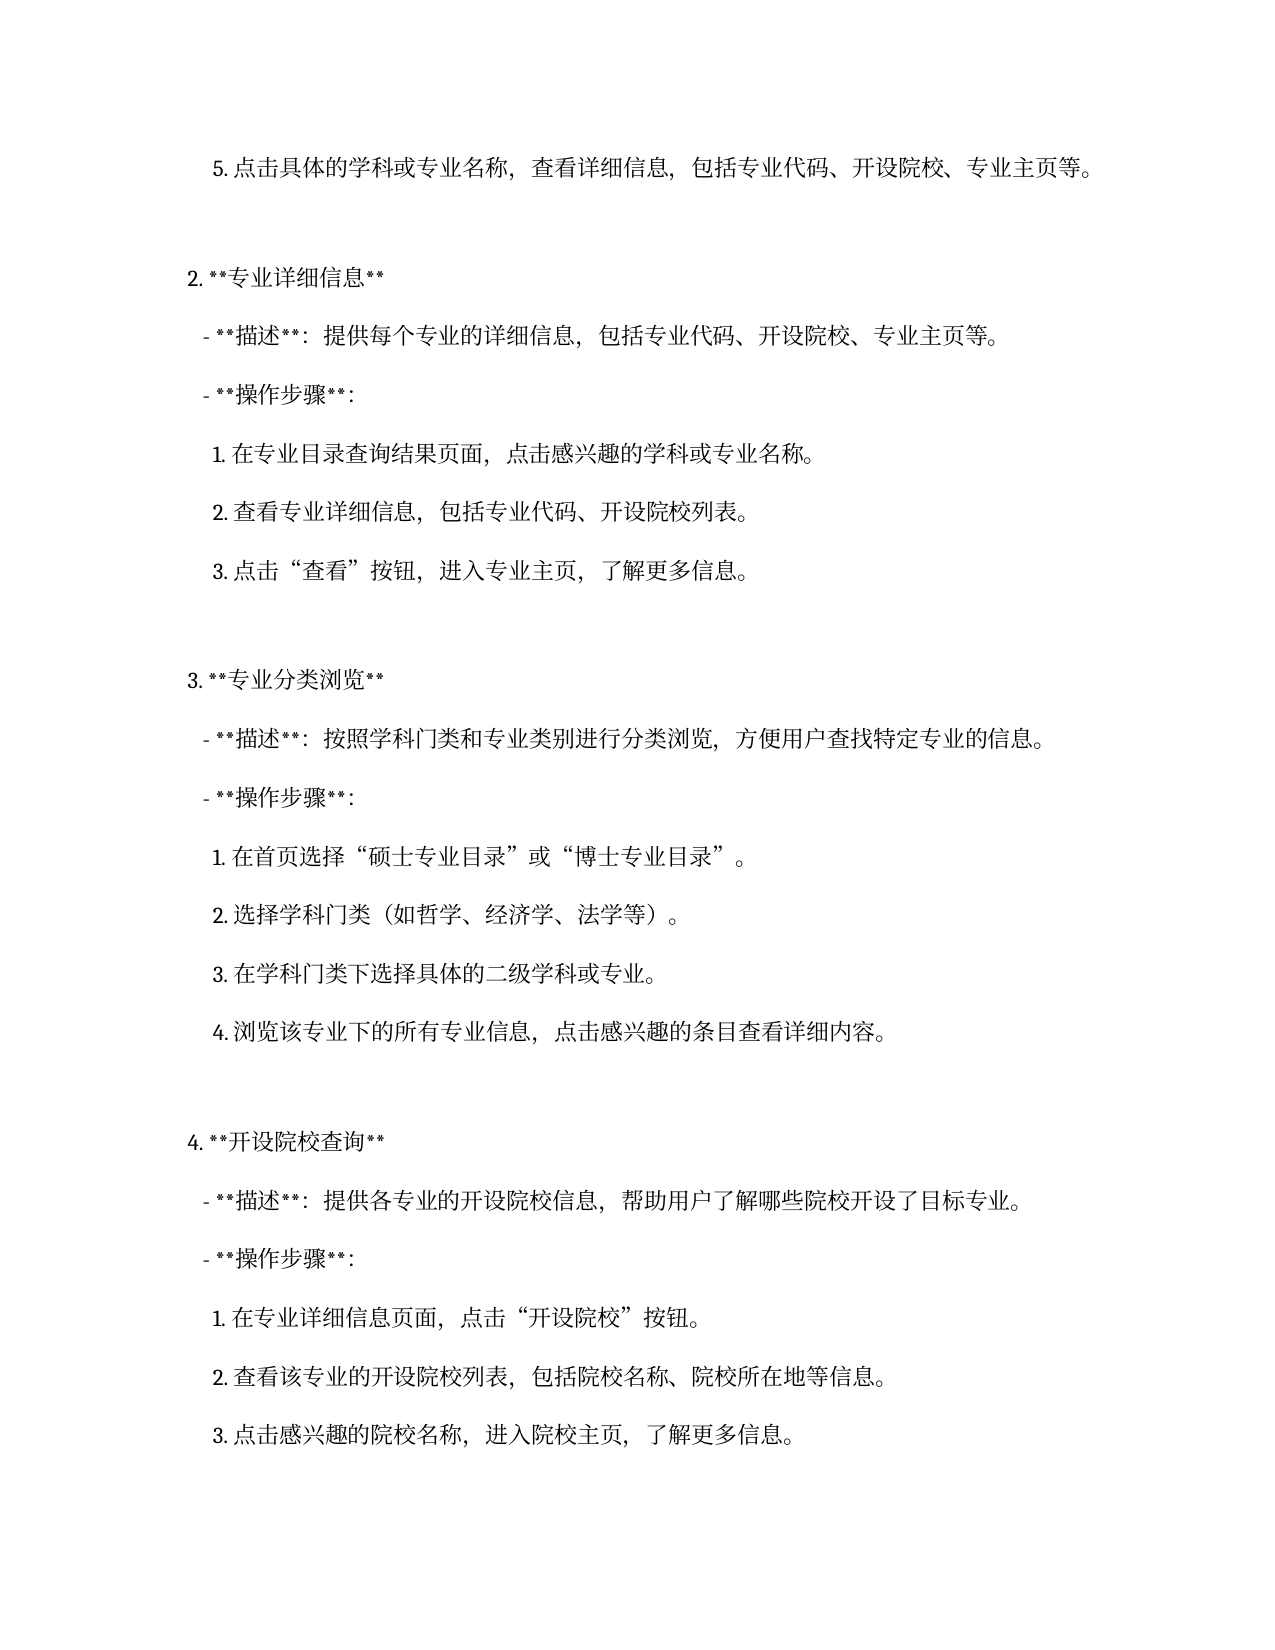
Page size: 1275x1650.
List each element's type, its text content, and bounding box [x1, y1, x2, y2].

text 1. 在首页选择“硕士专业目录”或“博士专业目录”。 [187, 838, 1087, 871]
text - **操作步骤**： [187, 780, 1087, 813]
text 2. **专业详细信息** [187, 260, 1087, 293]
text 3. 点击“查看”按钮，进入专业主页，了解更多信息。 [187, 553, 1087, 586]
text - **描述**：提供每个专业的详细信息，包括专业代码、开设院校、专业主页等。 [187, 318, 1087, 351]
text 4. 浏览该专业下的所有专业信息，点击感兴趣的条目查看详细内容。 [187, 1014, 1087, 1047]
text - **操作步骤**： [187, 377, 1087, 410]
text 3. 在学科门类下选择具体的二级学科或专业。 [187, 956, 1087, 989]
text 1. 在专业目录查询结果页面，点击感兴趣的学科或专业名称。 [187, 436, 1087, 468]
text - **操作步骤**： [187, 1241, 1087, 1274]
text 3. 点击感兴趣的院校名称，进入院校主页，了解更多信息。 [187, 1417, 1087, 1450]
text - **描述**：按照学科门类和专业类别进行分类浏览，方便用户查找特定专业的信息。 [187, 721, 1087, 754]
text 2. 查看专业详细信息，包括专业代码、开设院校列表。 [187, 494, 1087, 527]
text 4. **开设院校查询** [187, 1124, 1087, 1157]
text - **描述**：提供各专业的开设院校信息，帮助用户了解哪些院校开设了目标专业。 [187, 1183, 1087, 1216]
text 2. 查看该专业的开设院校列表，包括院校名称、院校所在地等信息。 [187, 1359, 1087, 1392]
text 5. 点击具体的学科或专业名称，查看详细信息，包括专业代码、开设院校、专业主页等。 [187, 150, 1087, 183]
text 3. **专业分类浏览** [187, 663, 1087, 696]
text 1. 在专业详细信息页面，点击“开设院校”按钮。 [187, 1300, 1087, 1333]
text 2. 选择学科门类（如哲学、经济学、法学等）。 [187, 897, 1087, 930]
